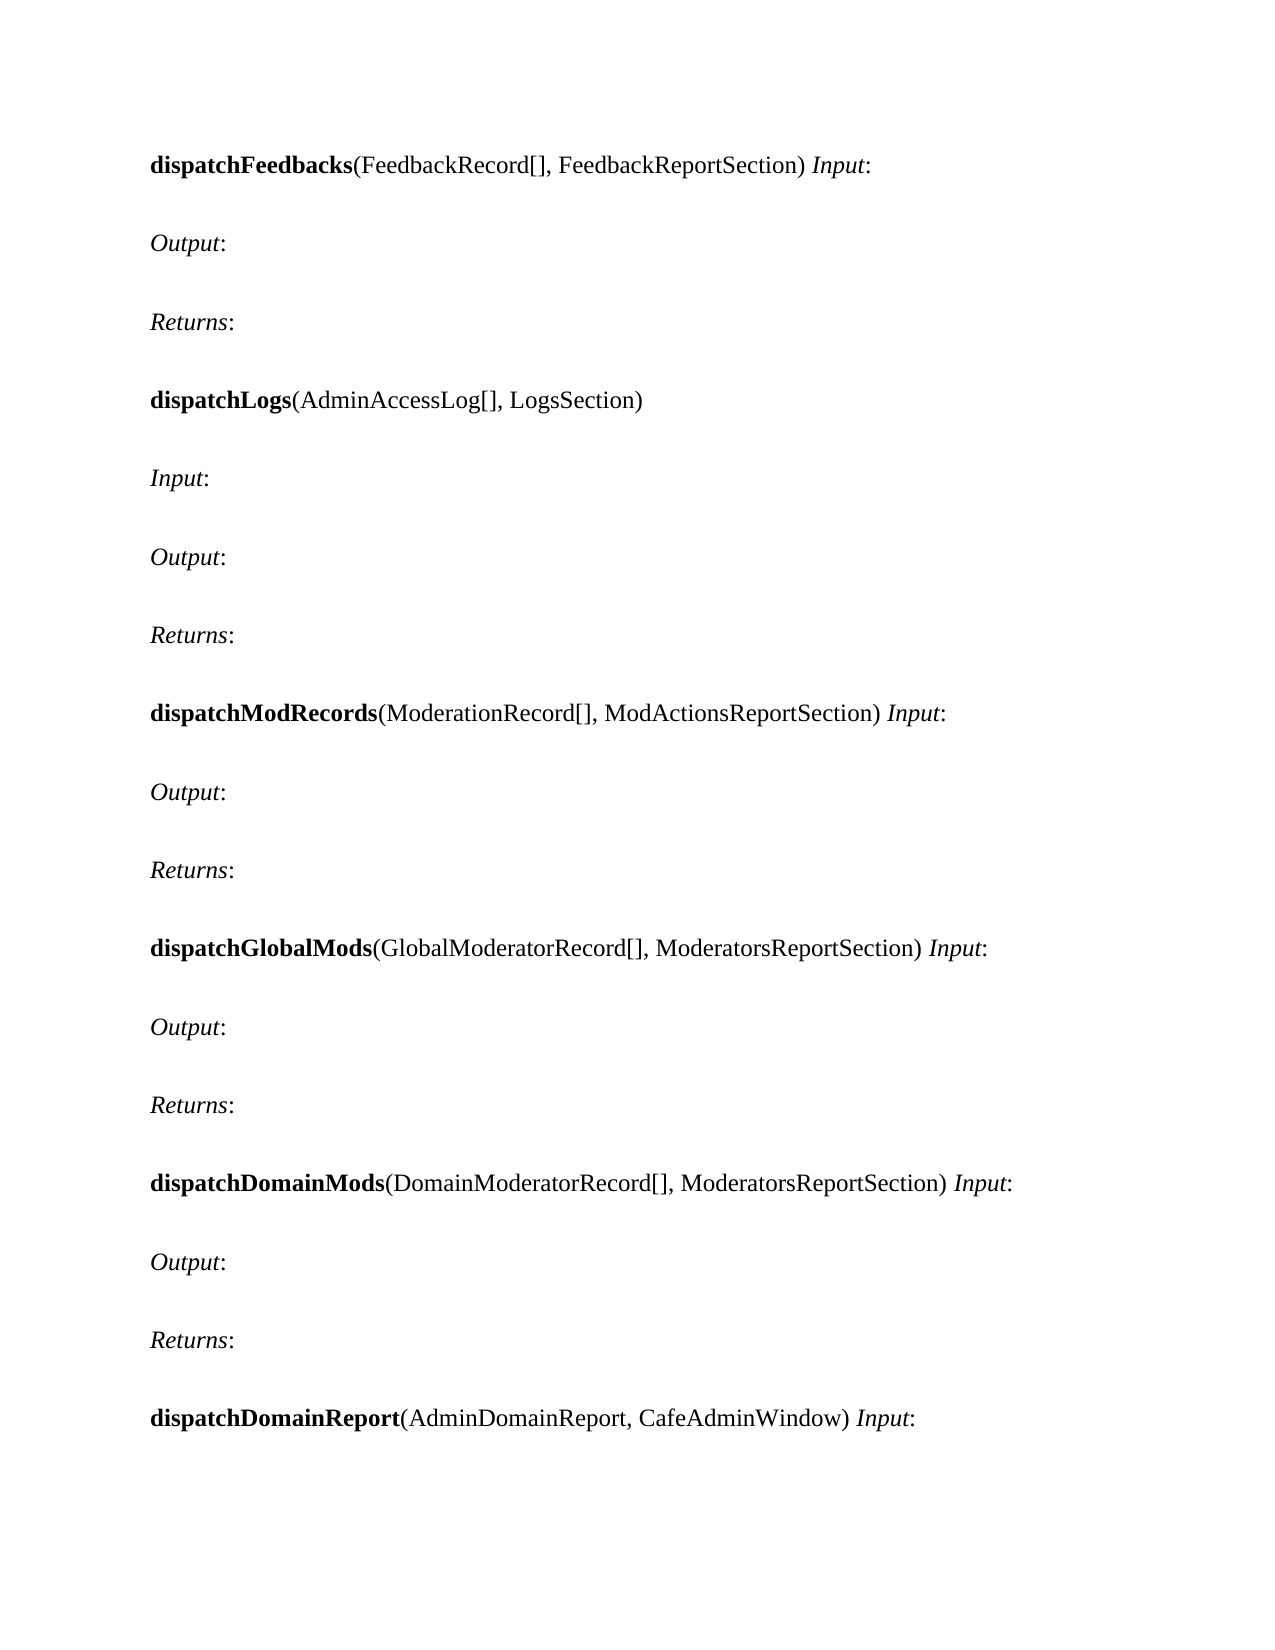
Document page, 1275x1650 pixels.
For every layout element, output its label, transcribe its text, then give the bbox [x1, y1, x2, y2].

text dispatchDomainMods(DomainModeratorRecord[], ModeratorsReportSection) Input: [150, 1168, 1125, 1197]
text dispatchFeedbacks(FeedbackRecord[], FeedbackReportSection) Input: [150, 150, 1125, 179]
text Input: [150, 463, 1125, 492]
text Output: [150, 228, 1125, 257]
text Returns: [150, 307, 1125, 335]
text Output: [150, 1012, 1125, 1040]
text Output: [150, 1247, 1125, 1275]
text Output: [150, 542, 1125, 570]
text Returns: [150, 1325, 1125, 1354]
text dispatchLogs(AdminAccessLog[], LogsSection) [150, 385, 1125, 414]
text Output: [150, 777, 1125, 805]
text Returns: [150, 620, 1125, 649]
text Returns: [150, 1090, 1125, 1119]
text dispatchDomainReport(AdminDomainReport, CafeAdminWindow) Input: [150, 1403, 1125, 1432]
text dispatchModRecords(ModerationRecord[], ModActionsReportSection) Input: [150, 698, 1125, 727]
text Returns: [150, 855, 1125, 884]
text dispatchGlobalMods(GlobalModeratorRecord[], ModeratorsReportSection) Input: [150, 933, 1125, 962]
